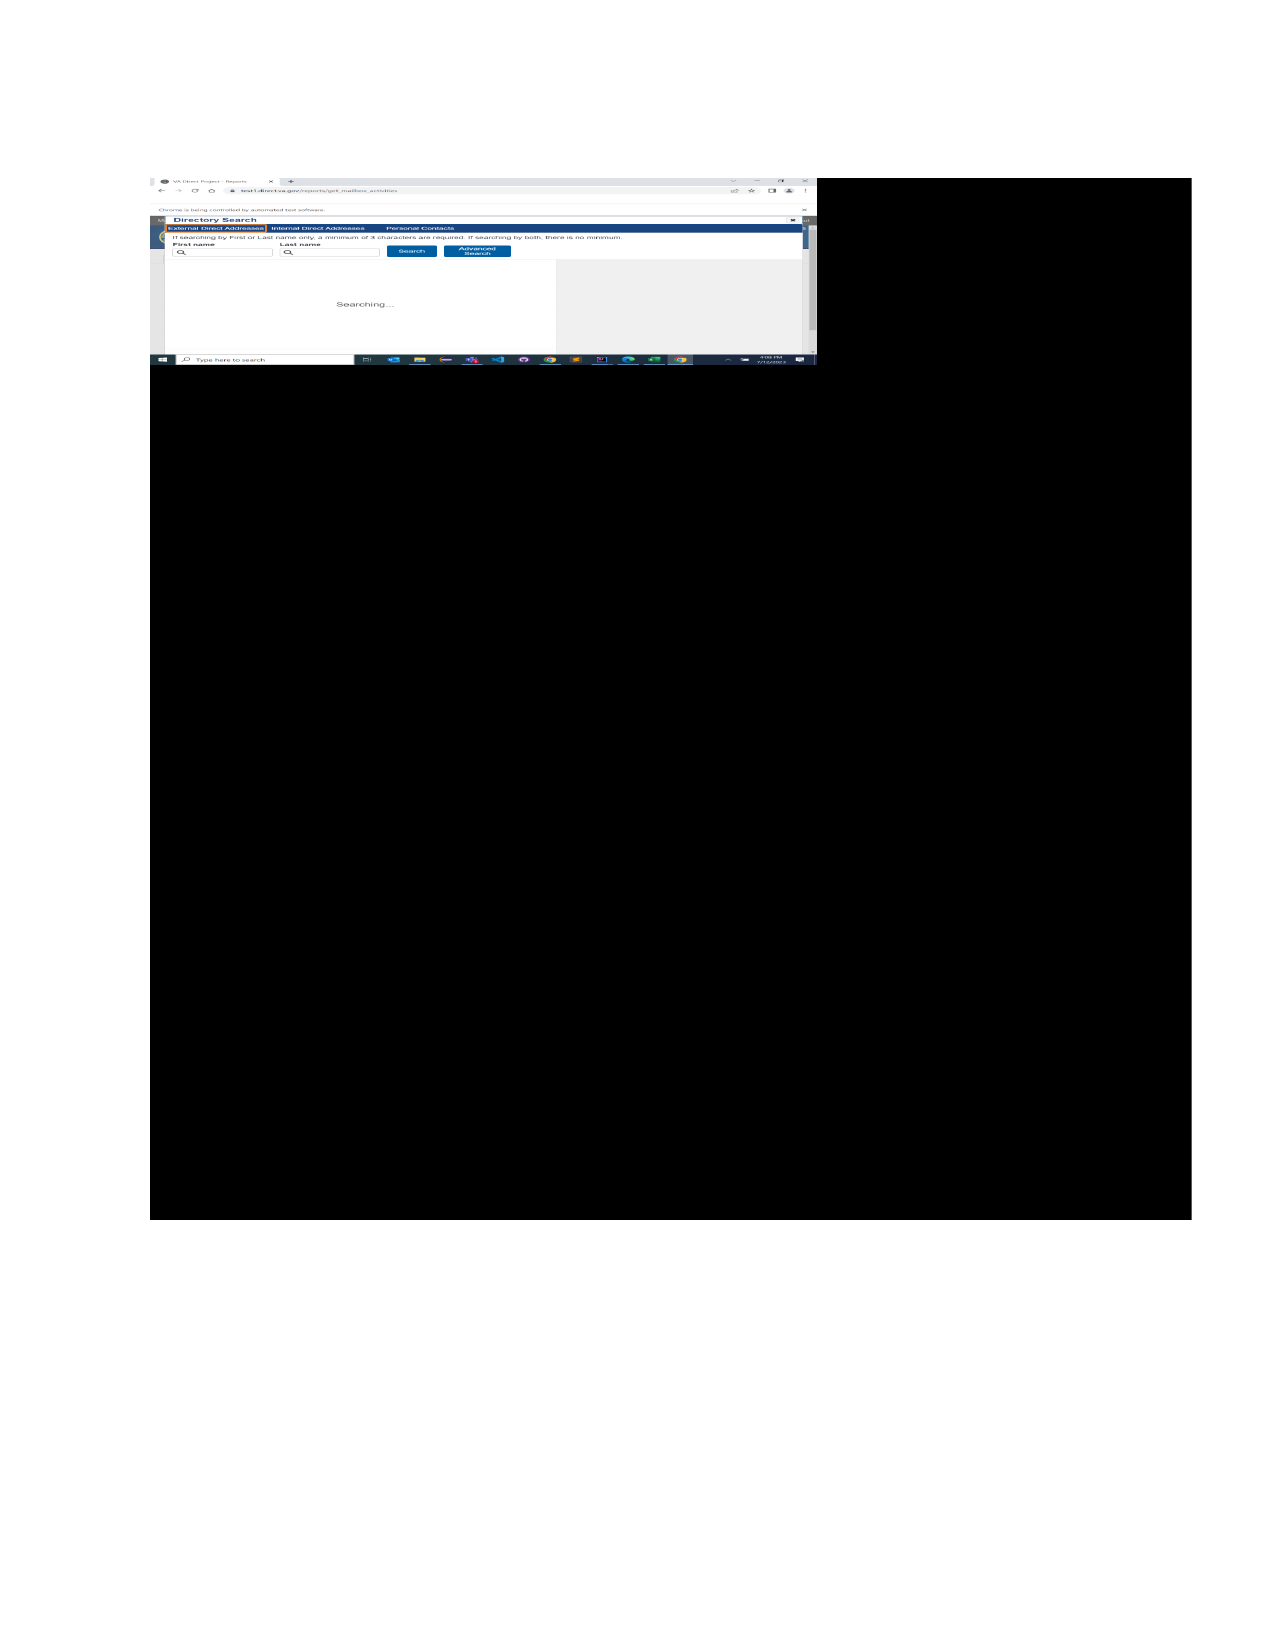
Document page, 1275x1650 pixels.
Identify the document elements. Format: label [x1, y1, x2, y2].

picture [150, 178, 1192, 1220]
